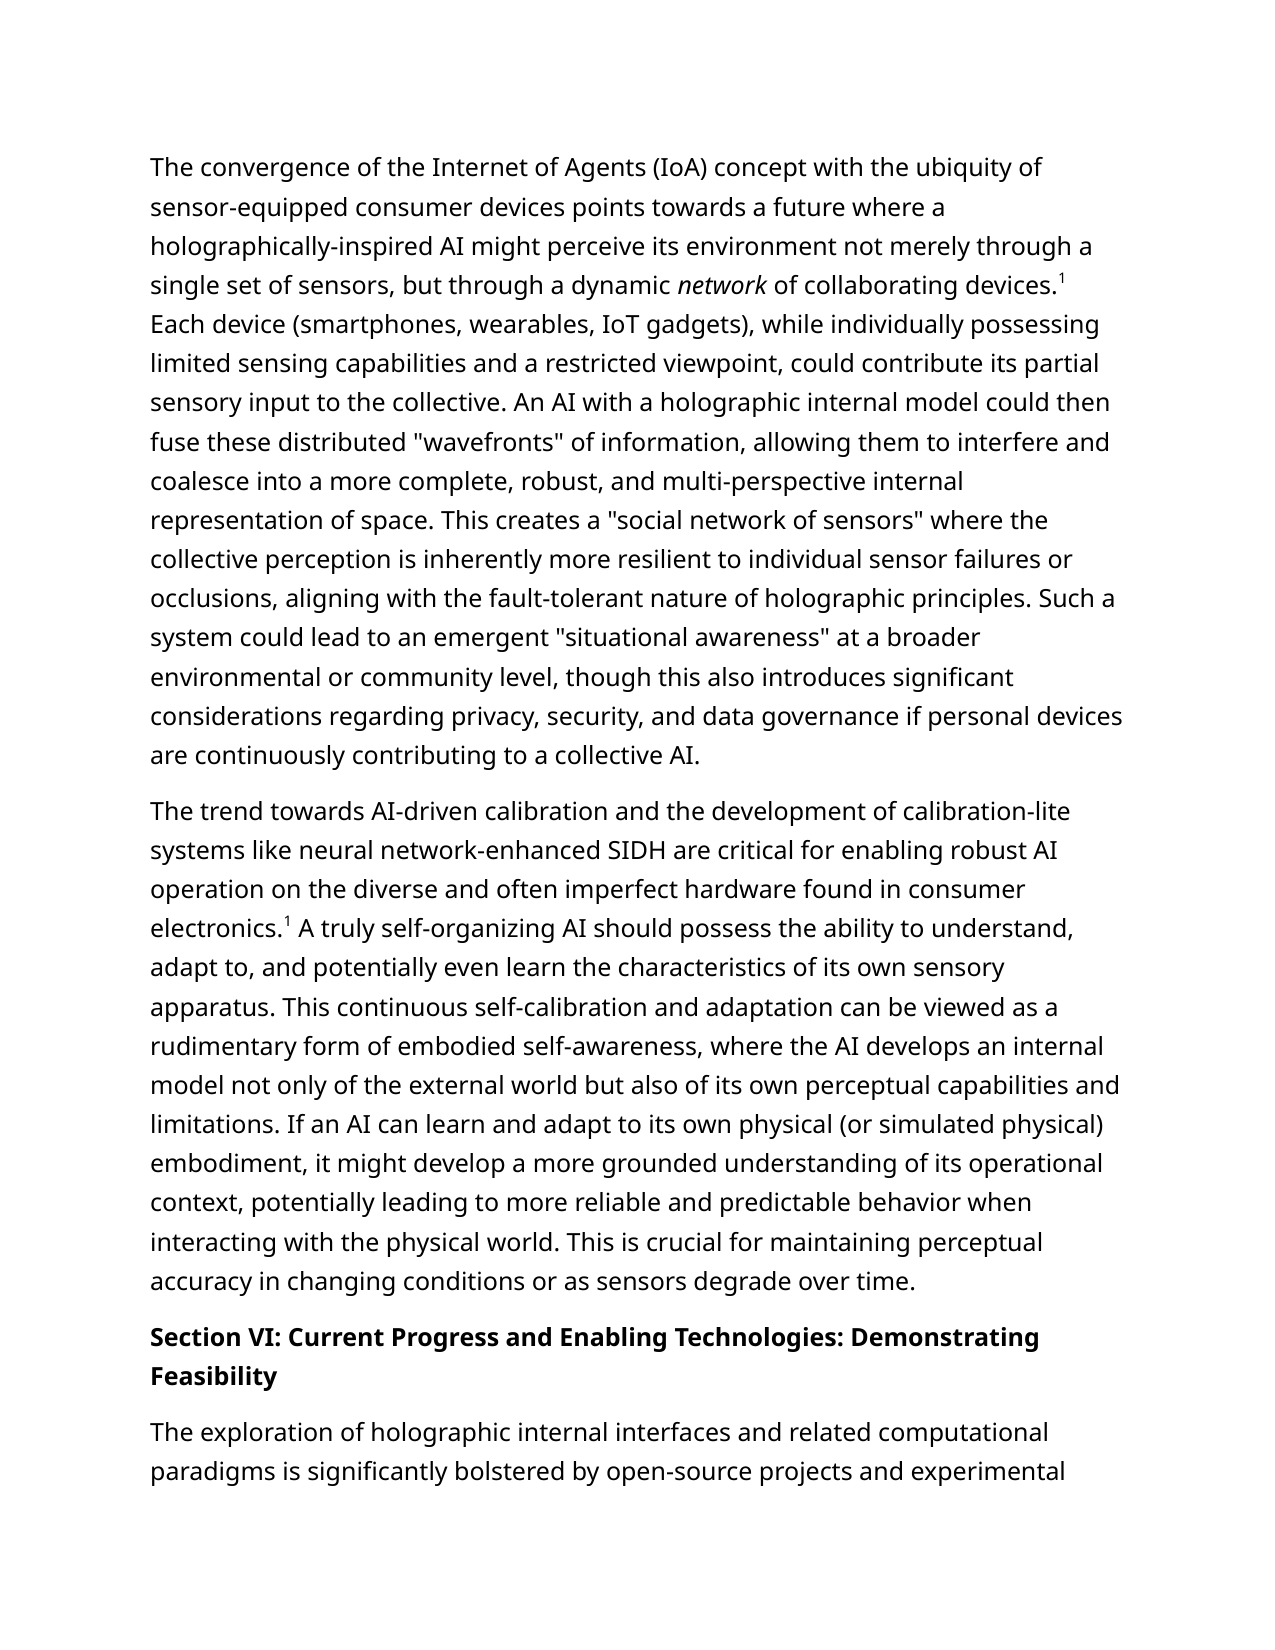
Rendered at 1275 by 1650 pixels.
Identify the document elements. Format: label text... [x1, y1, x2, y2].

text The convergence of the Internet of Agents (IoA) concept with the ubiquity of sensor-equipped consumer devices points towards a future where a holographically-inspired AI might perceive its environment not merely through a single set of sensors, but through a dynamic network of collaborating devices.1 Each device (smartphones, wearables, IoT gadgets), while individually possessing limited sensing capabilities and a restricted viewpoint, could contribute its partial sensory input to the collective. An AI with a holographic internal model could then fuse these distributed "wavefronts" of information, allowing them to interfere and coalesce into a more complete, robust, and multi-perspective internal representation of space. This creates a "social network of sensors" where the collective perception is inherently more resilient to individual sensor failures or occlusions, aligning with the fault-tolerant nature of holographic principles. Such a system could lead to an emergent "situational awareness" at a broader environmental or community level, though this also introduces significant considerations regarding privacy, security, and data governance if personal devices are continuously contributing to a collective AI. [150, 150, 1125, 772]
text Section VI: Current Progress and Enabling Technologies: Demonstrating Feasibility [150, 1319, 1125, 1392]
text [150, 1414, 1125, 1487]
text The trend towards AI-driven calibration and the development of calibration-lite systems like neural network-enhanced SIDH are critical for enabling robust AI operation on the diverse and often imperfect hardware found in consumer electronics.1 A truly self-organizing AI should possess the ability to understand, adapt to, and potentially even learn the characteristics of its own sensory apparatus. This continuous self-calibration and adaptation can be viewed as a rudimentary form of embodied self-awareness, where the AI develops an internal model not only of the external world but also of its own perceptual capabilities and limitations. If an AI can learn and adapt to its own physical (or simulated physical) embodiment, it might develop a more grounded understanding of its operational context, potentially leading to more reliable and predictable behavior when interacting with the physical world. This is crucial for maintaining perceptual accuracy in changing conditions or as sensors degrade over time. [150, 793, 1125, 1297]
